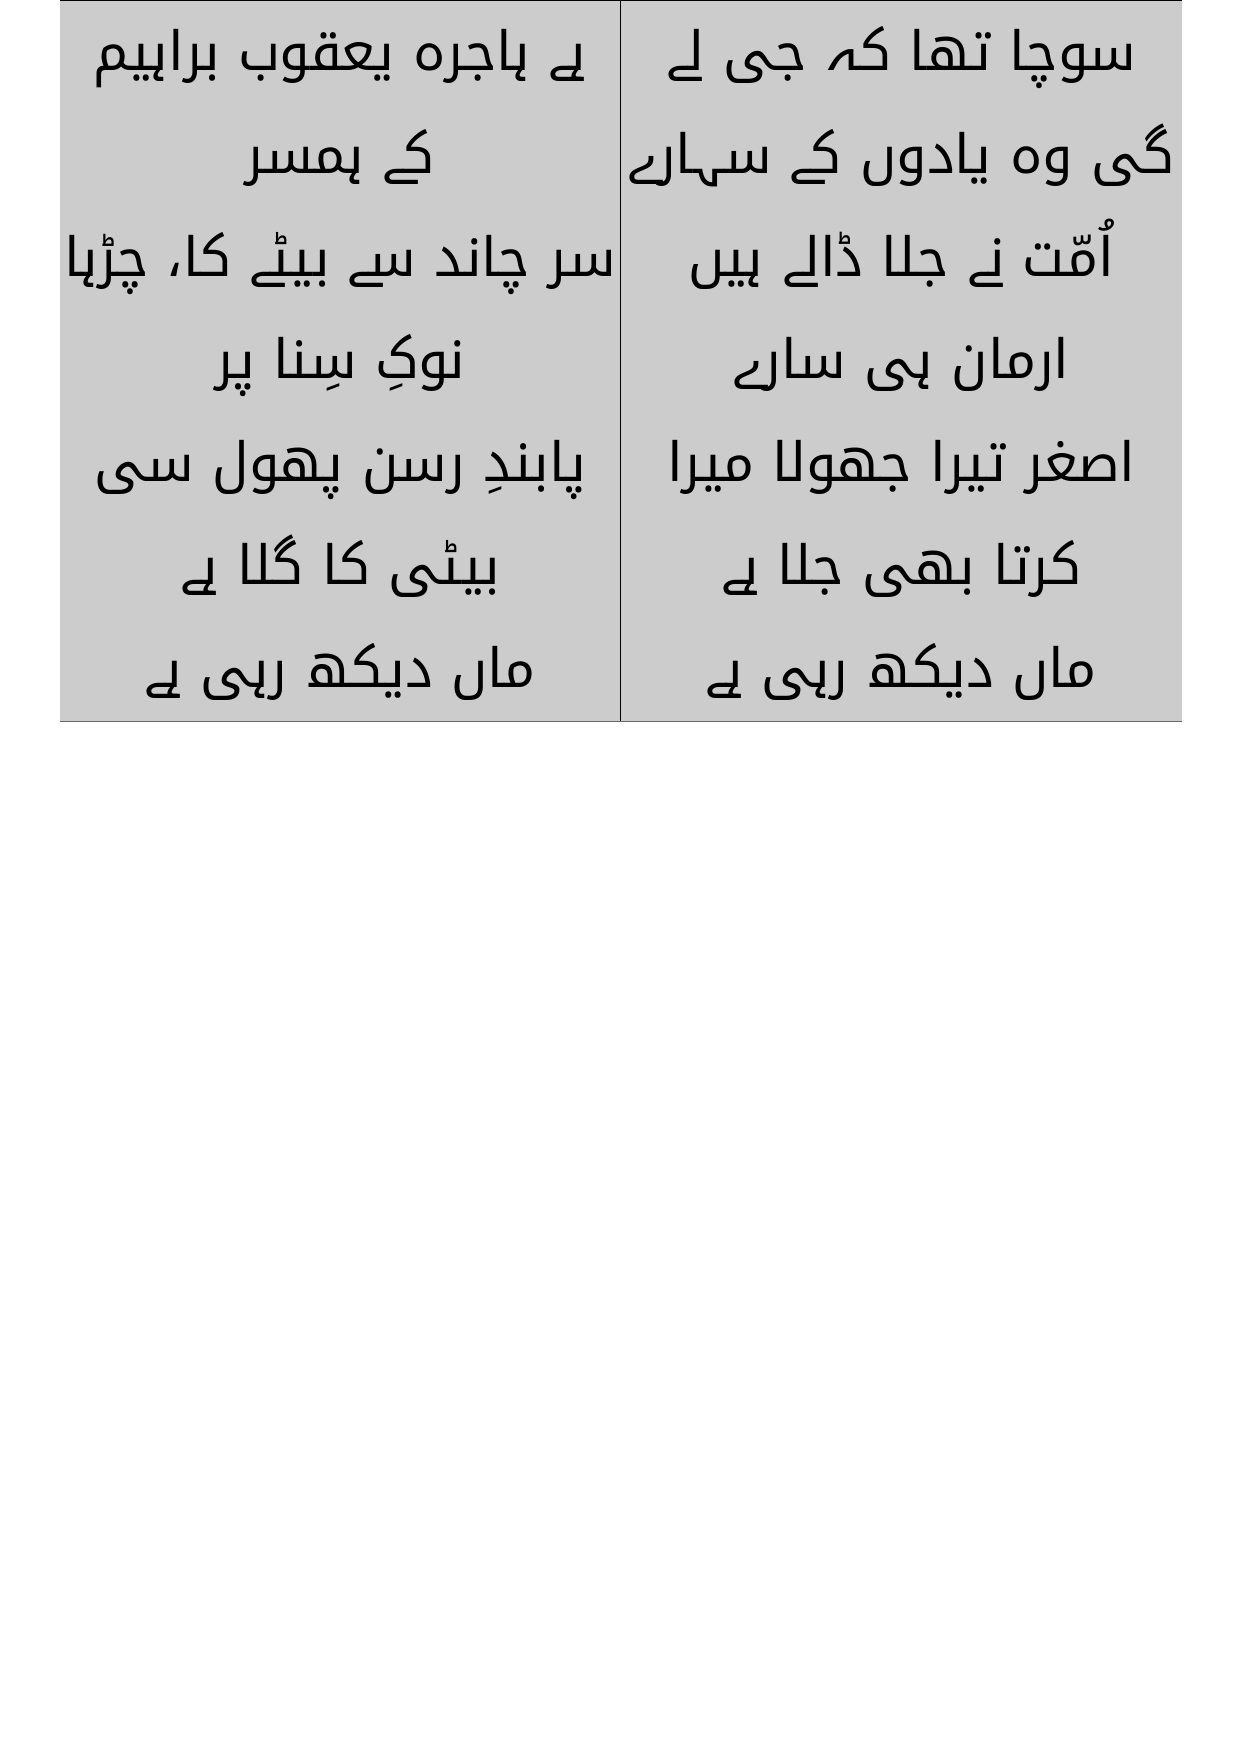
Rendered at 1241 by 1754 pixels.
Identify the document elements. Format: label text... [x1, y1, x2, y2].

table_cell سوچا تھا کہ جی لے گی وہ یادوں کے سہارے اُمّت نے جلا ڈالے ہیں ارمان ہی سارے اصغر تیرا جھولا میرا کرتا بھی جلا ہے ماں دیکھ رہی ہے [621, 1, 1182, 721]
table_cell ہے ہاجرہ یعقوب براہیم کے ہمسر سر چاند سے بیٹے کا، چڑہا نوکِ سِنا پر پابندِ رسن پھول سی بیٹی کا گلا ہے ماں دیکھ رہی ہے [60, 1, 620, 721]
